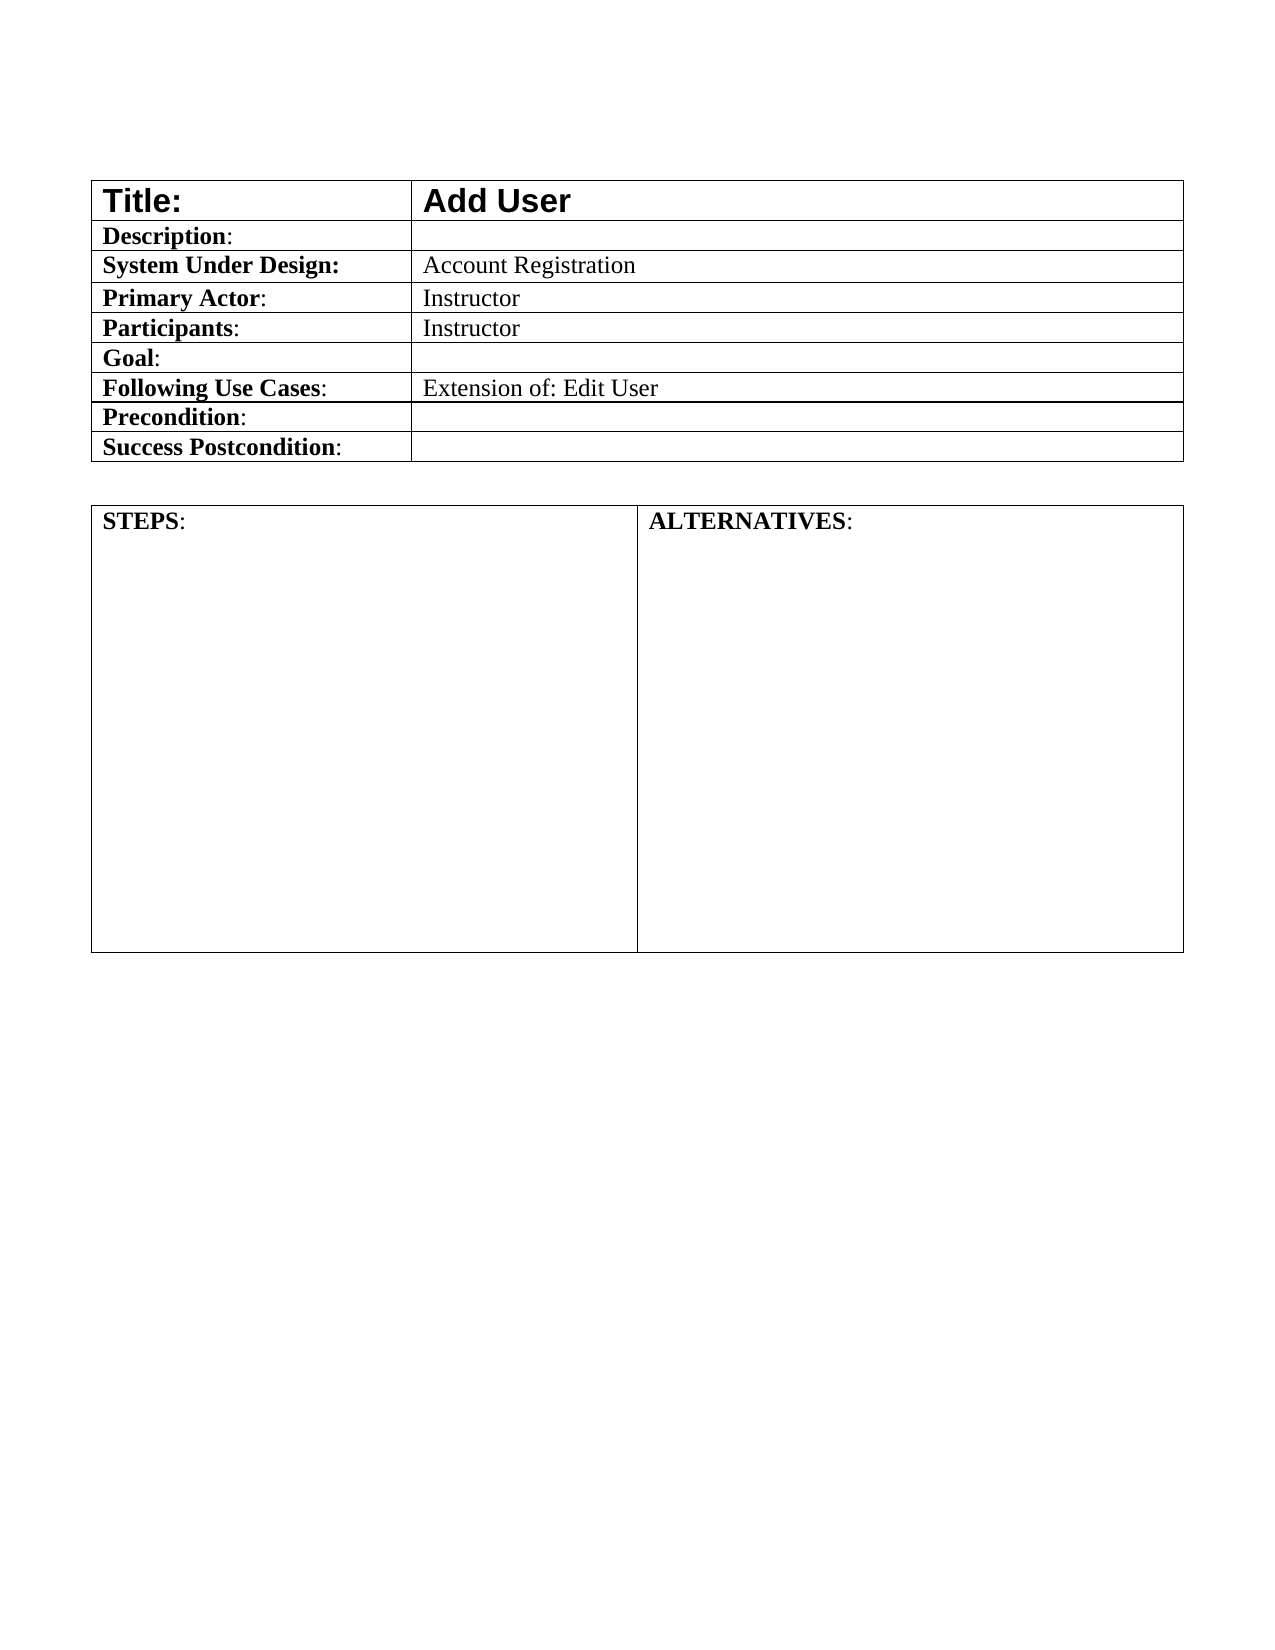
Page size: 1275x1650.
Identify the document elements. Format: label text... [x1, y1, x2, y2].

table_cell Precondition: [92, 403, 411, 431]
table_cell Success Postcondition: [92, 432, 411, 461]
table_cell [412, 221, 1183, 249]
table_cell Instructor [412, 313, 1183, 342]
table_header Title: [92, 181, 411, 220]
table_header ALTERNATIVES: [638, 506, 1183, 952]
table_cell Following Use Cases: [92, 373, 411, 401]
table_cell System Under Design: [92, 251, 411, 282]
table_cell Participants: [92, 313, 411, 342]
table_header Add User [412, 181, 1183, 220]
table_cell Goal: [92, 343, 411, 372]
table_header STEPS: [92, 506, 637, 952]
table_cell [412, 343, 1183, 372]
table_cell Account Registration [412, 251, 1183, 282]
table_cell [412, 403, 1183, 431]
table_cell Description: [92, 221, 411, 249]
table_cell [412, 432, 1183, 461]
table_cell Primary Actor: [92, 283, 411, 312]
table_cell Instructor [412, 283, 1183, 312]
table_cell Extension of: Edit User [412, 373, 1183, 401]
